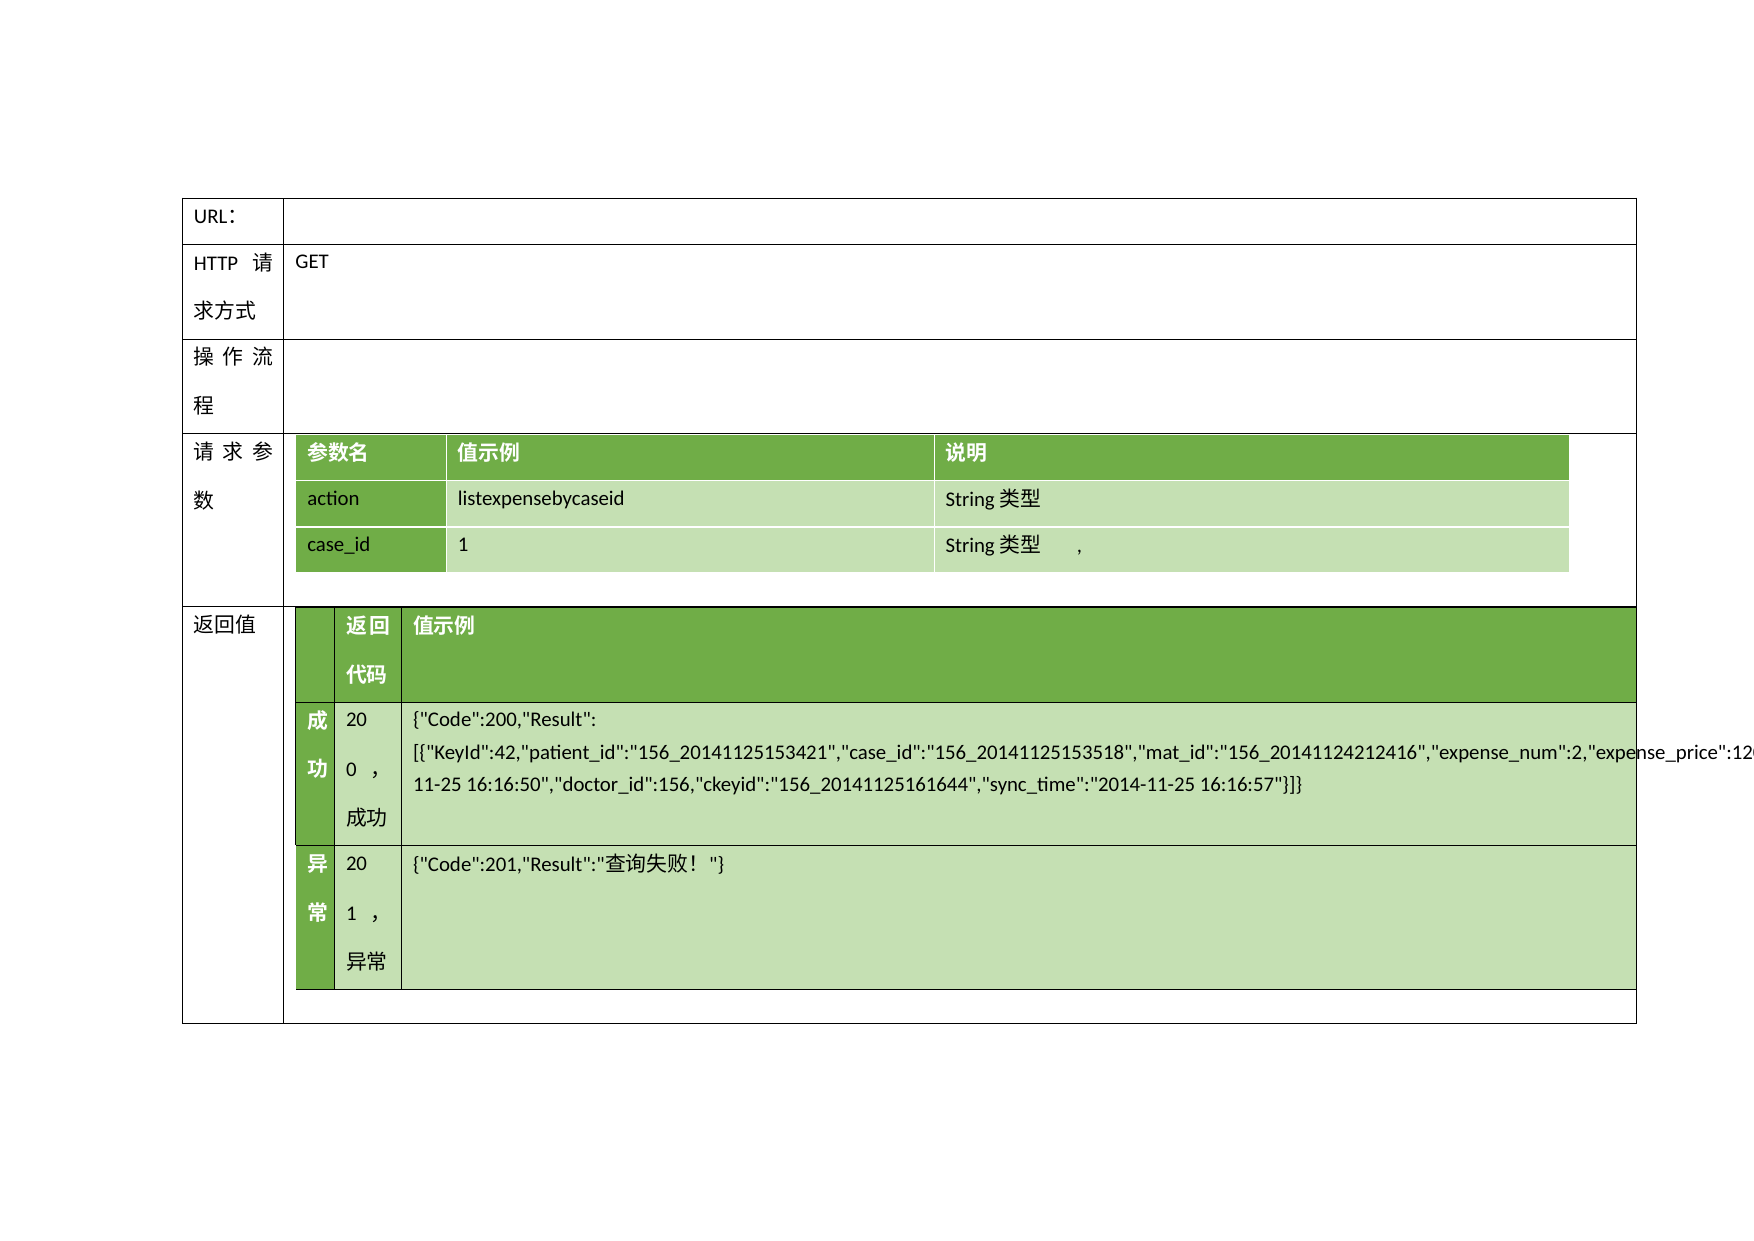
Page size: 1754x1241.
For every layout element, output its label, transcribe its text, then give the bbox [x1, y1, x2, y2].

table_cell GET [284, 245, 1636, 338]
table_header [284, 199, 1636, 244]
table_cell [284, 340, 1636, 433]
table_cell 操作流程 [183, 340, 283, 433]
table_cell HTTP请求方式 [183, 245, 283, 338]
table_cell [284, 434, 1636, 606]
table_cell [284, 607, 1636, 1022]
table_cell 返回值 [183, 607, 283, 1022]
table_cell 请求参数 [183, 434, 283, 606]
table_header 调用地址URL： [183, 199, 283, 244]
